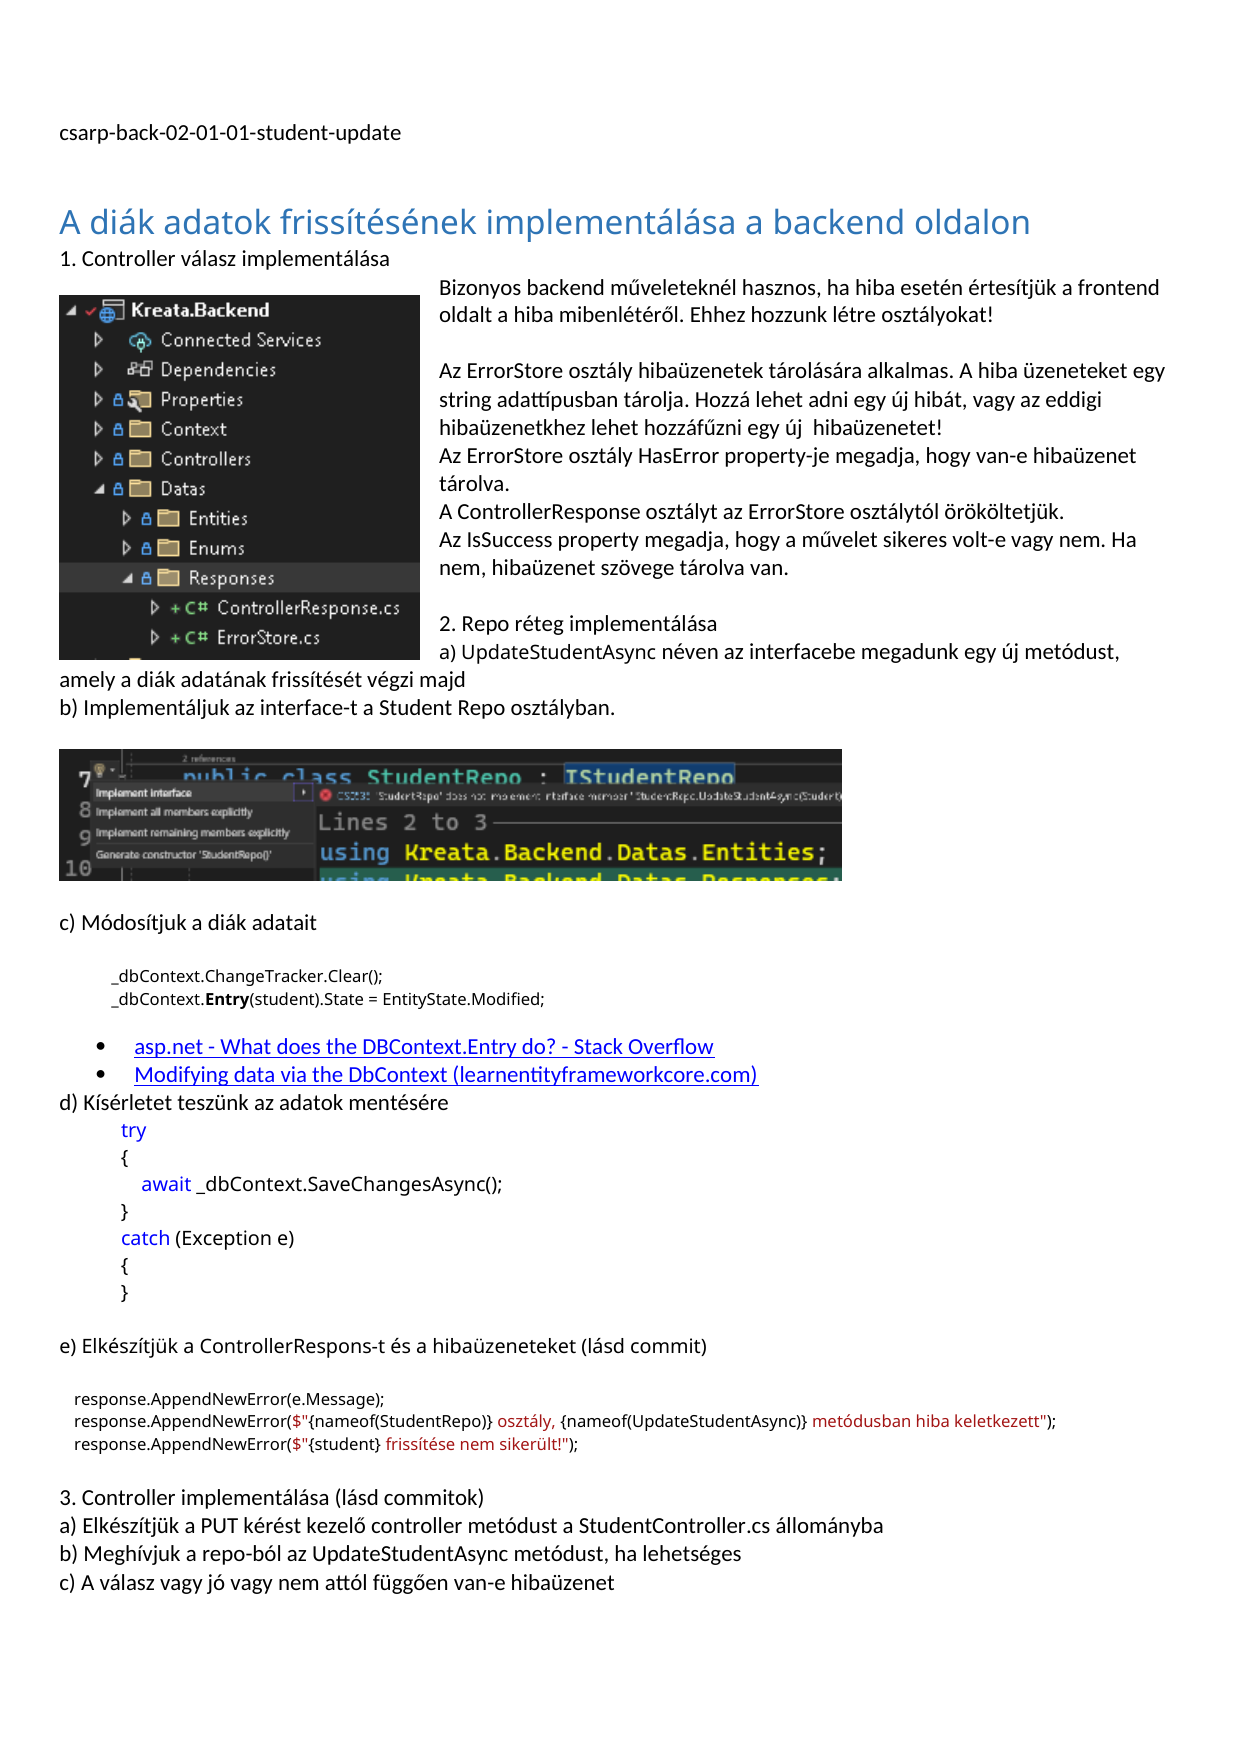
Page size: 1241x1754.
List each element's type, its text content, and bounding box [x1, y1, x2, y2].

text } [59, 1278, 1181, 1305]
text try [59, 1117, 1181, 1143]
text d) Kísérletet teszünk az adatok mentésére [59, 1088, 1181, 1117]
text b) Meghívjuk a repo-ból az UpdateStudentAsync metódust, ha lehetséges [59, 1539, 1181, 1568]
text A ControllerResponse osztályt az ErrorStore osztálytól örököltetjük. [420, 497, 1181, 525]
text } [59, 1197, 1181, 1224]
text e) Elkészítjük a ControllerRespons-t és a hibaüzeneteket (lásd commit) [59, 1332, 1181, 1359]
subtitle A diák adatok frissítésének implementálása a backend oldalon [59, 199, 1181, 244]
text Az ErrorStore osztály HasError property-je megadja, hogy van-e hibaüzenet tárolva. [420, 441, 1181, 497]
text catch (Exception e) [59, 1224, 1181, 1251]
text Az ErrorStore osztály hibaüzenetek tárolására alkalmas. A hiba üzeneteket egy string adattípusban tárolja. Hozzá lehet adni egy új hibát, vagy az eddigi hibaüzenetkhez lehet hozzáfűzni egy új hibaüzenetet! [420, 357, 1181, 441]
text c) Módosítjuk a diák adatait [59, 908, 1181, 936]
text 3. Controller implementálása (lásd commitok) [59, 1483, 1181, 1512]
picture [59, 295, 420, 660]
list Modifying data via the DbContext (learnentityframeworkcore.com) [97, 1061, 1181, 1088]
text csarp-back-02-01-01-student-update [59, 118, 1181, 146]
text 2. Repo réteg implementálása [420, 609, 1181, 637]
text a) Elkészítjük a PUT kérést kezelő controller metódust a StudentController.cs állományba [59, 1512, 1181, 1539]
text _dbContext.Entry(student).State = EntityState.Modified; [59, 987, 1181, 1010]
text Bizonyos backend műveleteknél hasznos, ha hiba esetén értesítjük a frontend oldalt a hiba mibenlétéről. Ehhez hozzunk létre osztályokat! [59, 273, 1181, 329]
text { [59, 1251, 1181, 1278]
text c) A válasz vagy jó vagy nem attól függően van-e hibaüzenet [59, 1568, 1181, 1596]
text a) UpdateStudentAsync néven az interfacebe megadunk egy új metódust, amely a diák adatának frissítését végzi majd [59, 637, 1181, 693]
text 1. Controller válasz implementálása [59, 244, 1181, 273]
text _dbContext.ChangeTracker.Clear(); [59, 964, 1181, 987]
picture [59, 749, 842, 881]
list asp.net - What does the DBContext.Entry do? - Stack Overflow [97, 1032, 1181, 1061]
text response.AppendNewError(e.Message); [74, 1387, 1226, 1410]
text response.AppendNewError($"{nameof(StudentRepo)} osztály, {nameof(UpdateStudentAsync)} metódusban hiba keletkezett"); [74, 1410, 1226, 1433]
text Az IsSuccess property megadja, hogy a művelet sikeres volt-e vagy nem. Ha nem, hibaüzenet szövege tárolva van. [420, 525, 1181, 581]
text response.AppendNewError($"{student} frissítése nem sikerült!"); [74, 1433, 1226, 1456]
text b) Implementáljuk az interface-t a Student Repo osztályban. [59, 693, 1181, 721]
text await _dbContext.SaveChangesAsync(); [59, 1171, 1181, 1197]
text { [59, 1143, 1181, 1171]
